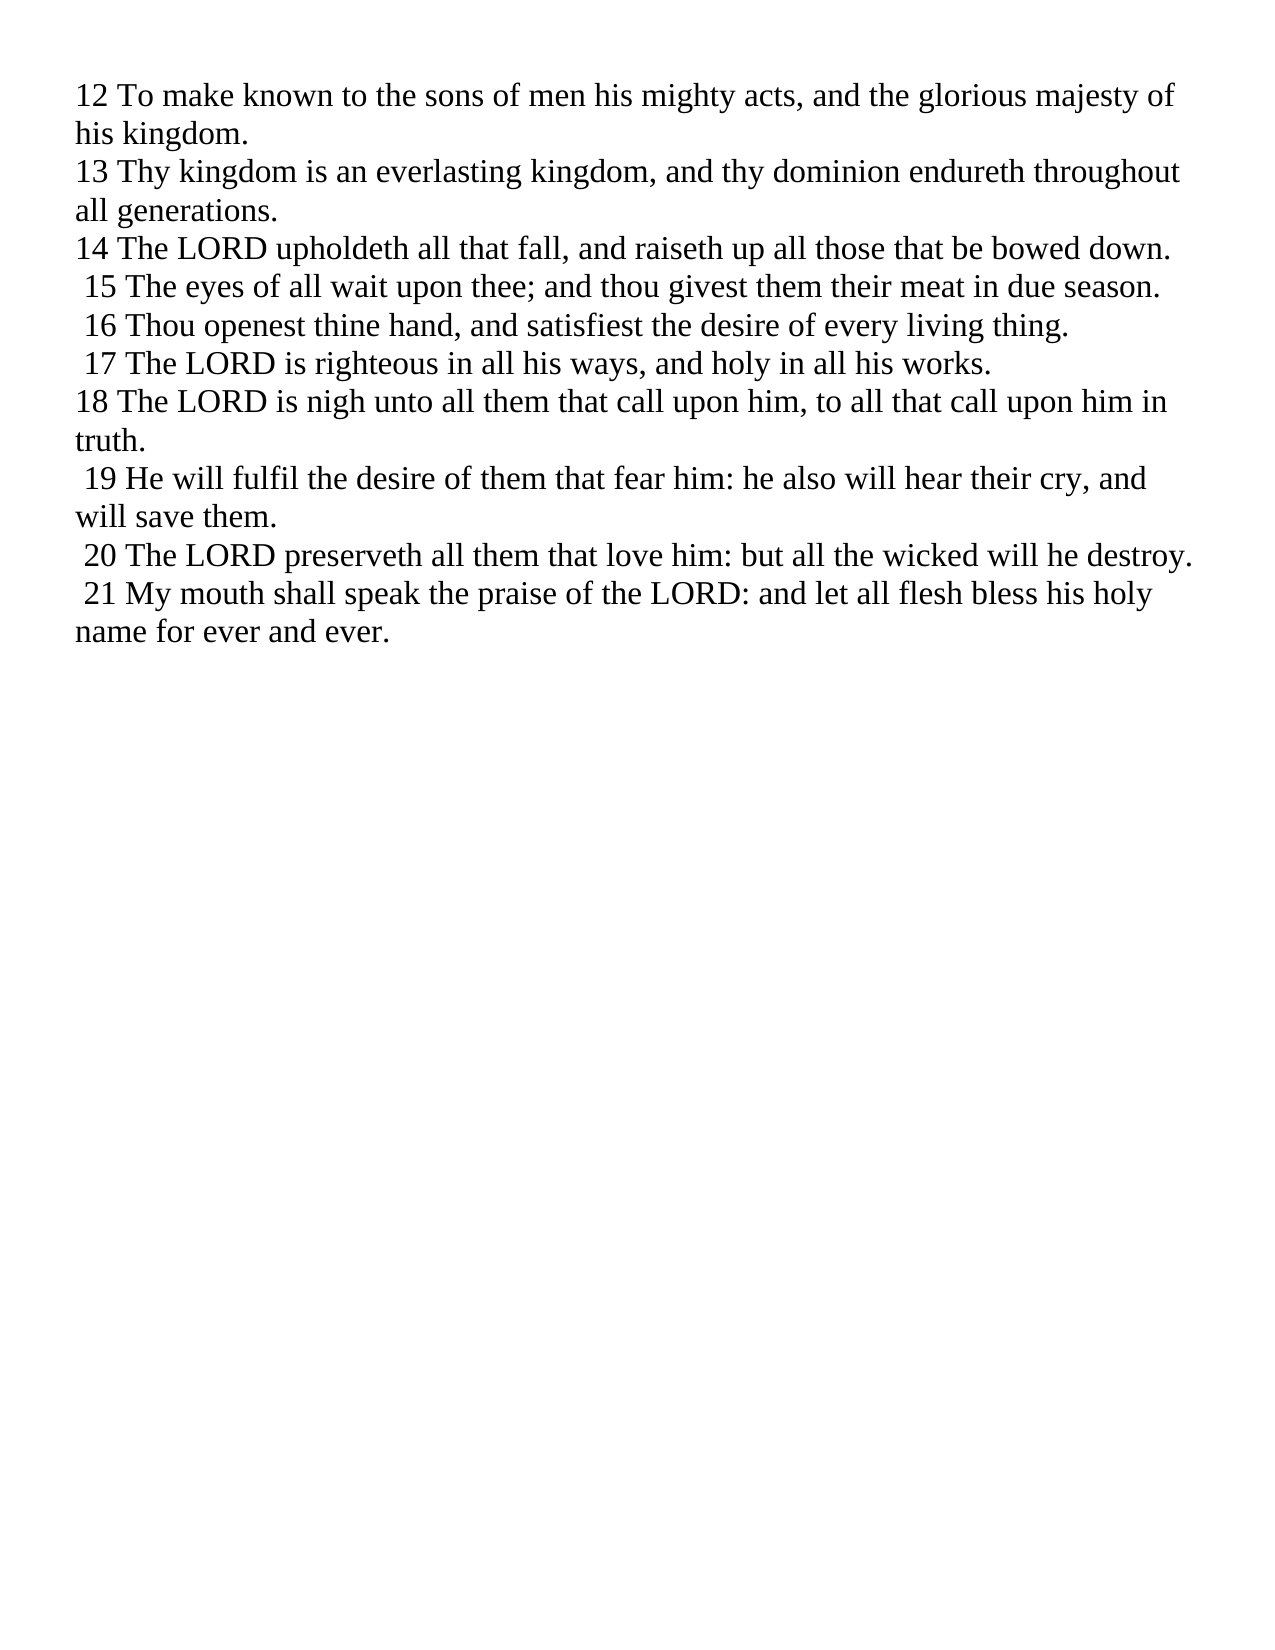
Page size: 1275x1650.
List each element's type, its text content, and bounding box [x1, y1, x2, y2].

text 15 The eyes of all wait upon thee; and thou givest them their meat in due season. [75, 267, 1200, 305]
text 14 The LORD upholdeth all that fall, and raiseth up all those that be bowed down. [75, 228, 1200, 267]
text 16 Thou openest thine hand, and satisfiest the desire of every living thing. [75, 305, 1200, 343]
text 21 My mouth shall speak the praise of the LORD: and let all flesh bless his holy name for ever and ever. [75, 573, 1200, 650]
text 20 The LORD preserveth all them that love him: but all the wicked will he destroy. [75, 535, 1200, 573]
text 13 Thy kingdom is an everlasting kingdom, and thy dominion endureth throughout all generations. [75, 152, 1200, 228]
text 12 To make known to the sons of men his mighty acts, and the glorious majesty of his kingdom. [75, 75, 1200, 152]
text 19 He will fulfil the desire of them that fear him: he also will hear their cry, and will save them. [75, 458, 1200, 535]
text 17 The LORD is righteous in all his ways, and holy in all his works. 18 The LORD is nigh unto all them that call upon him, to all that call upon him in truth. [75, 343, 1200, 458]
